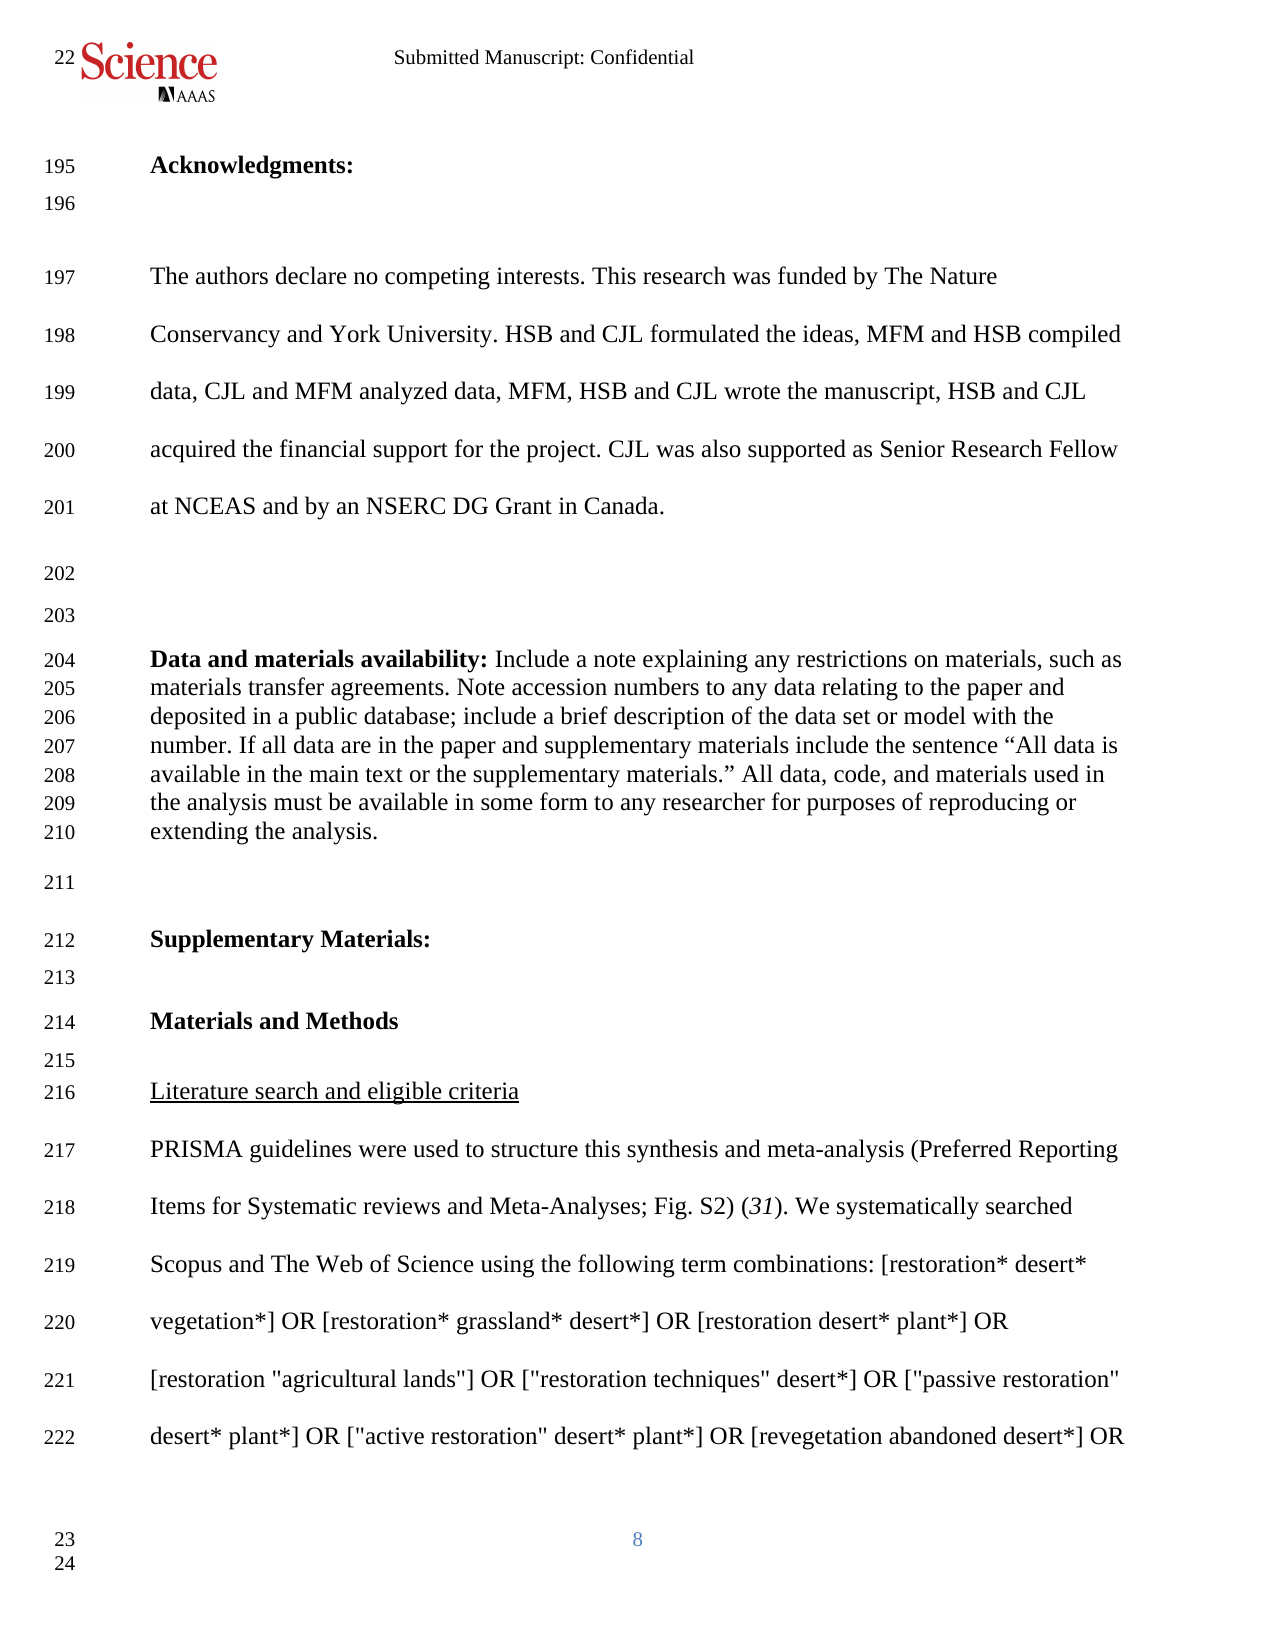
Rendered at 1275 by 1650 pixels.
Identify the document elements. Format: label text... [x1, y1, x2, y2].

picture [81, 42, 217, 102]
text The authors declare no competing interests. This research was funded by The Nature Conservancy and York University. HSB and CJL formulated the ideas, MFM and HSB compiled data, CJL and MFM analyzed data, MFM, HSB and CJL wrote the manuscript, HSB and CJL acquired the financial support for the project. CJL was also supported as Senior Research Fellow at NCEAS and by an NSERC DG Grant in Canada. [150, 261, 1125, 520]
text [150, 1134, 1125, 1450]
text Literature search and eligible criteria [150, 1076, 1125, 1105]
text Acknowledgments: [150, 150, 1125, 179]
text Supplementary Materials: [150, 924, 1125, 952]
text Materials and Methods [150, 1006, 1125, 1035]
text Data and materials availability: Include a note explaining any restrictions on materials, such as materials transfer agreements. Note accession numbers to any data relating to the paper and deposited in a public database; include a brief description of the data set or model with the number. If all data are in the paper and supplementary materials include the sentence “All data is available in the main text or the supplementary materials.” All data, code, and materials used in the analysis must be available in some form to any researcher for purposes of reproducing or extending the analysis. [150, 644, 1125, 845]
